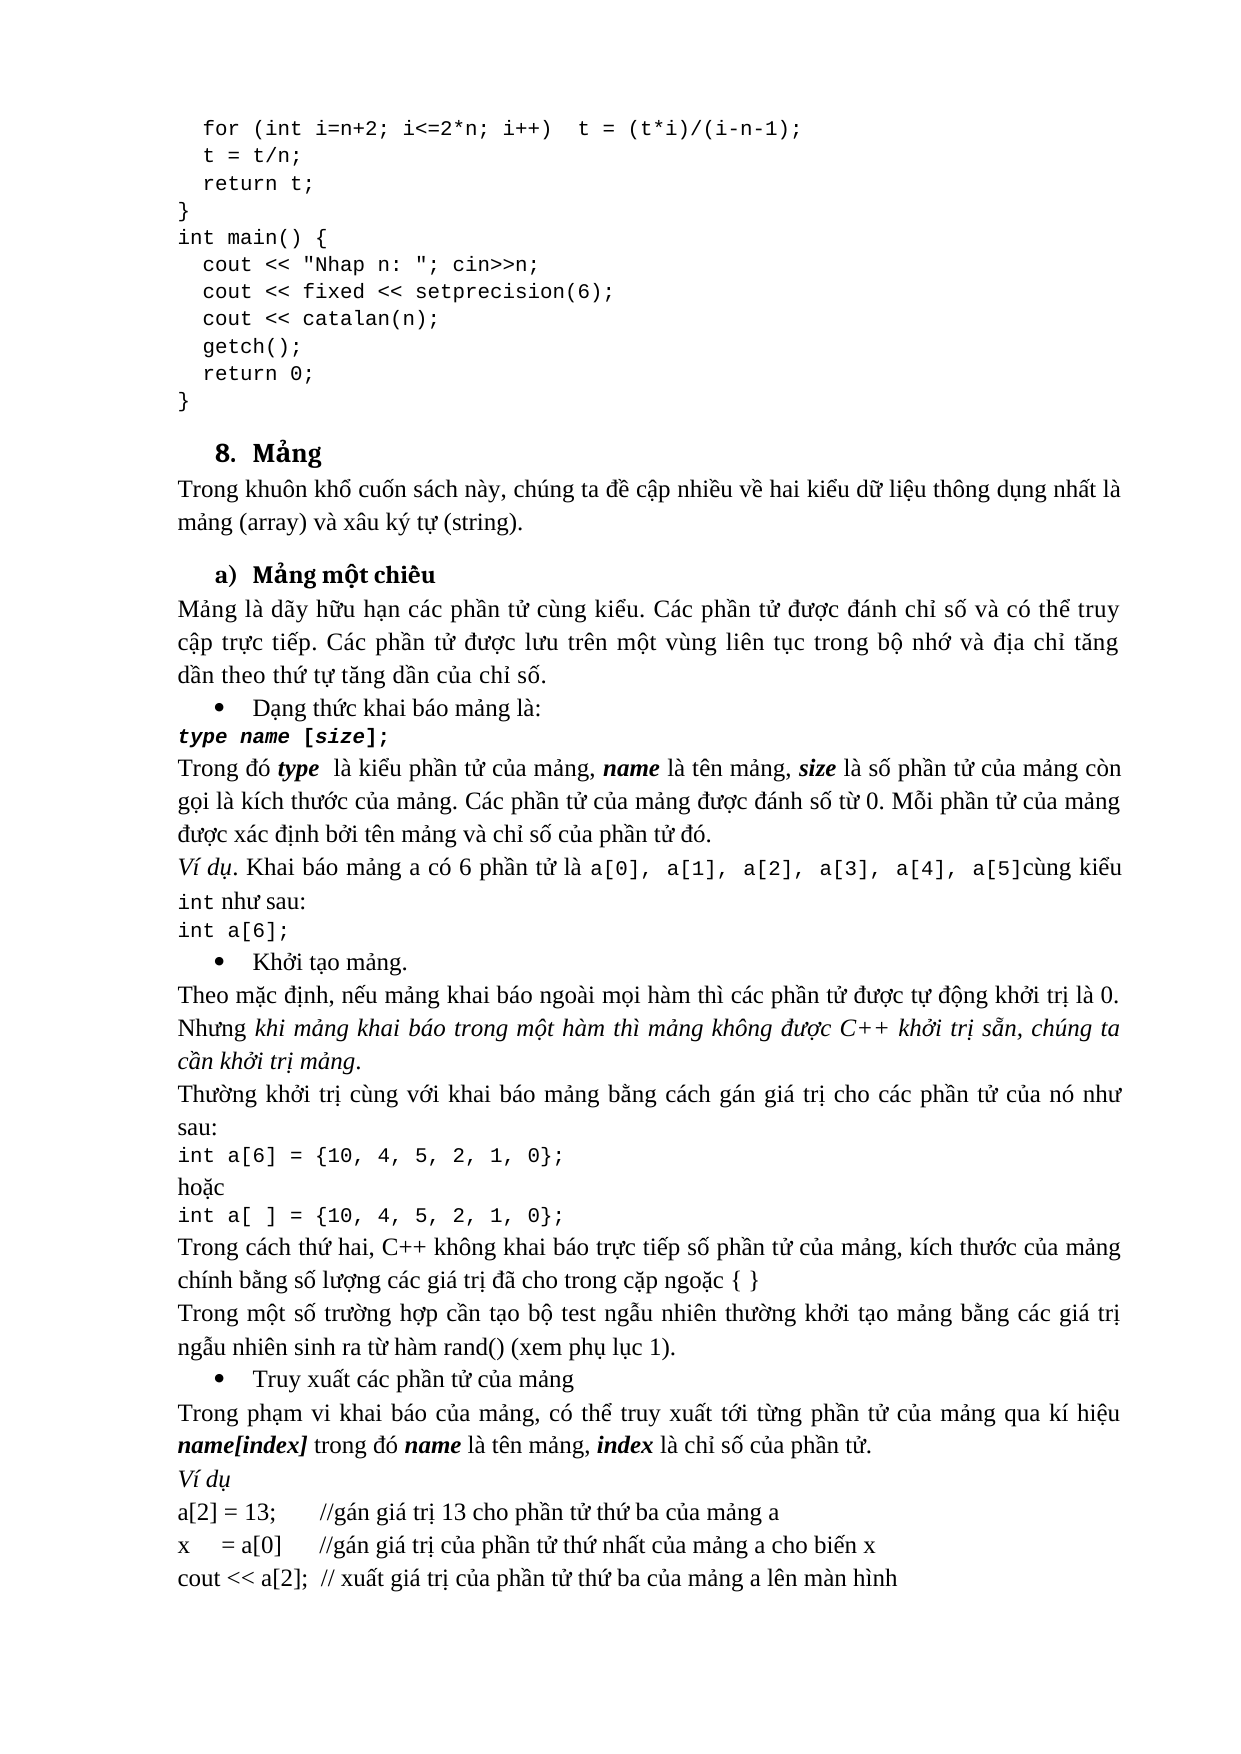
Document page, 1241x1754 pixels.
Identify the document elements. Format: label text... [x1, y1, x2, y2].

list Khởi tạo mảng. [215, 947, 1122, 976]
text t = t/n; [177, 145, 1122, 169]
text getch(); [177, 336, 1122, 359]
text } [177, 390, 1122, 414]
text Trong đó type là kiểu phần tử của mảng, name là tên mảng, size là số phần tử của mảng còn gọi là kích thước của mảng. Các phần tử của mảng được đánh số từ 0. Mỗi phần tử của mảng được xác định bởi tên mảng và chỉ số của phần tử đó. [177, 753, 1122, 848]
text Trong một số trường hợp cần tạo bộ test ngẫu nhiên thường khởi tạo mảng bằng các giá trị ngẫu nhiên sinh ra từ hàm rand() (xem phụ lục 1). [177, 1298, 1122, 1360]
text cout << a[2]; // xuất giá trị của phần tử thứ ba của mảng a lên màn hình [177, 1563, 1122, 1591]
subtitle Mảng một chiều [215, 561, 1122, 589]
text Trong cách thứ hai, C++ không khai báo trực tiếp số phần tử của mảng, kích thước của mảng chính bằng số lượng các giá trị đã cho trong cặp ngoặc { } [177, 1232, 1122, 1294]
text int a[6] = {10, 4, 5, 2, 1, 0}; [177, 1145, 1122, 1169]
text int a[ ] = {10, 4, 5, 2, 1, 0}; [177, 1205, 1122, 1229]
text a[2] = 13; //gán giá trị 13 cho phần tử thứ ba của mảng a [177, 1497, 1122, 1525]
text Ví dụ. Khai báo mảng a có 6 phần tử là a[0], a[1], a[2], a[3], a[4], a[5]cùng kiểu int như sau: [177, 852, 1122, 915]
text cout << fixed << setprecision(6); [177, 281, 1122, 305]
list Truy xuất các phần tử của mảng [215, 1364, 1122, 1393]
text type name [size]; [177, 726, 1122, 749]
text cout << catalan(n); [177, 308, 1122, 332]
text cout << "Nhap n: "; cin>>n; [177, 254, 1122, 278]
text return t; [177, 172, 1122, 196]
text return 0; [177, 363, 1122, 386]
text x = a[0] //gán giá trị của phần tử thứ nhất của mảng a cho biến x [177, 1530, 1122, 1558]
text Thường khởi trị cùng với khai báo mảng bằng cách gán giá trị cho các phần tử của nó như sau: [177, 1079, 1122, 1141]
text int a[6]; [177, 920, 1122, 943]
text } [177, 200, 1122, 223]
subtitle Mảng [215, 438, 1122, 469]
text Mảng là dãy hữu hạn các phần tử cùng kiểu. Các phần tử được đánh chỉ số và có thể truy cập trực tiếp. Các phần tử được lưu trên một vùng liên tục trong bộ nhớ và địa chỉ tăng dần theo thứ tự tăng dần của chỉ số. [177, 594, 1122, 688]
text Theo mặc định, nếu mảng khai báo ngoài mọi hàm thì các phần tử được tự động khởi trị là 0. Nhưng khi mảng khai báo trong một hàm thì mảng không được C++ khởi trị sẵn, chúng ta cần khởi trị mảng. [177, 980, 1122, 1075]
text for (int i=n+2; i<=2*n; i++) t = (t*i)/(i-n-1); [177, 118, 1122, 142]
text hoặc [177, 1172, 1122, 1201]
text Trong phạm vi khai báo của mảng, có thể truy xuất tới từng phần tử của mảng qua kí hiệu name[index] trong đó name là tên mảng, index là chỉ số của phần tử. [177, 1398, 1122, 1459]
list Dạng thức khai báo mảng là: [215, 693, 1122, 721]
text int main() { [177, 227, 1122, 251]
text Trong khuôn khổ cuốn sách này, chúng ta đề cập nhiều về hai kiểu dữ liệu thông dụng nhất là mảng (array) và xâu ký tự (string). [177, 474, 1122, 536]
text Ví dụ [177, 1464, 1122, 1492]
